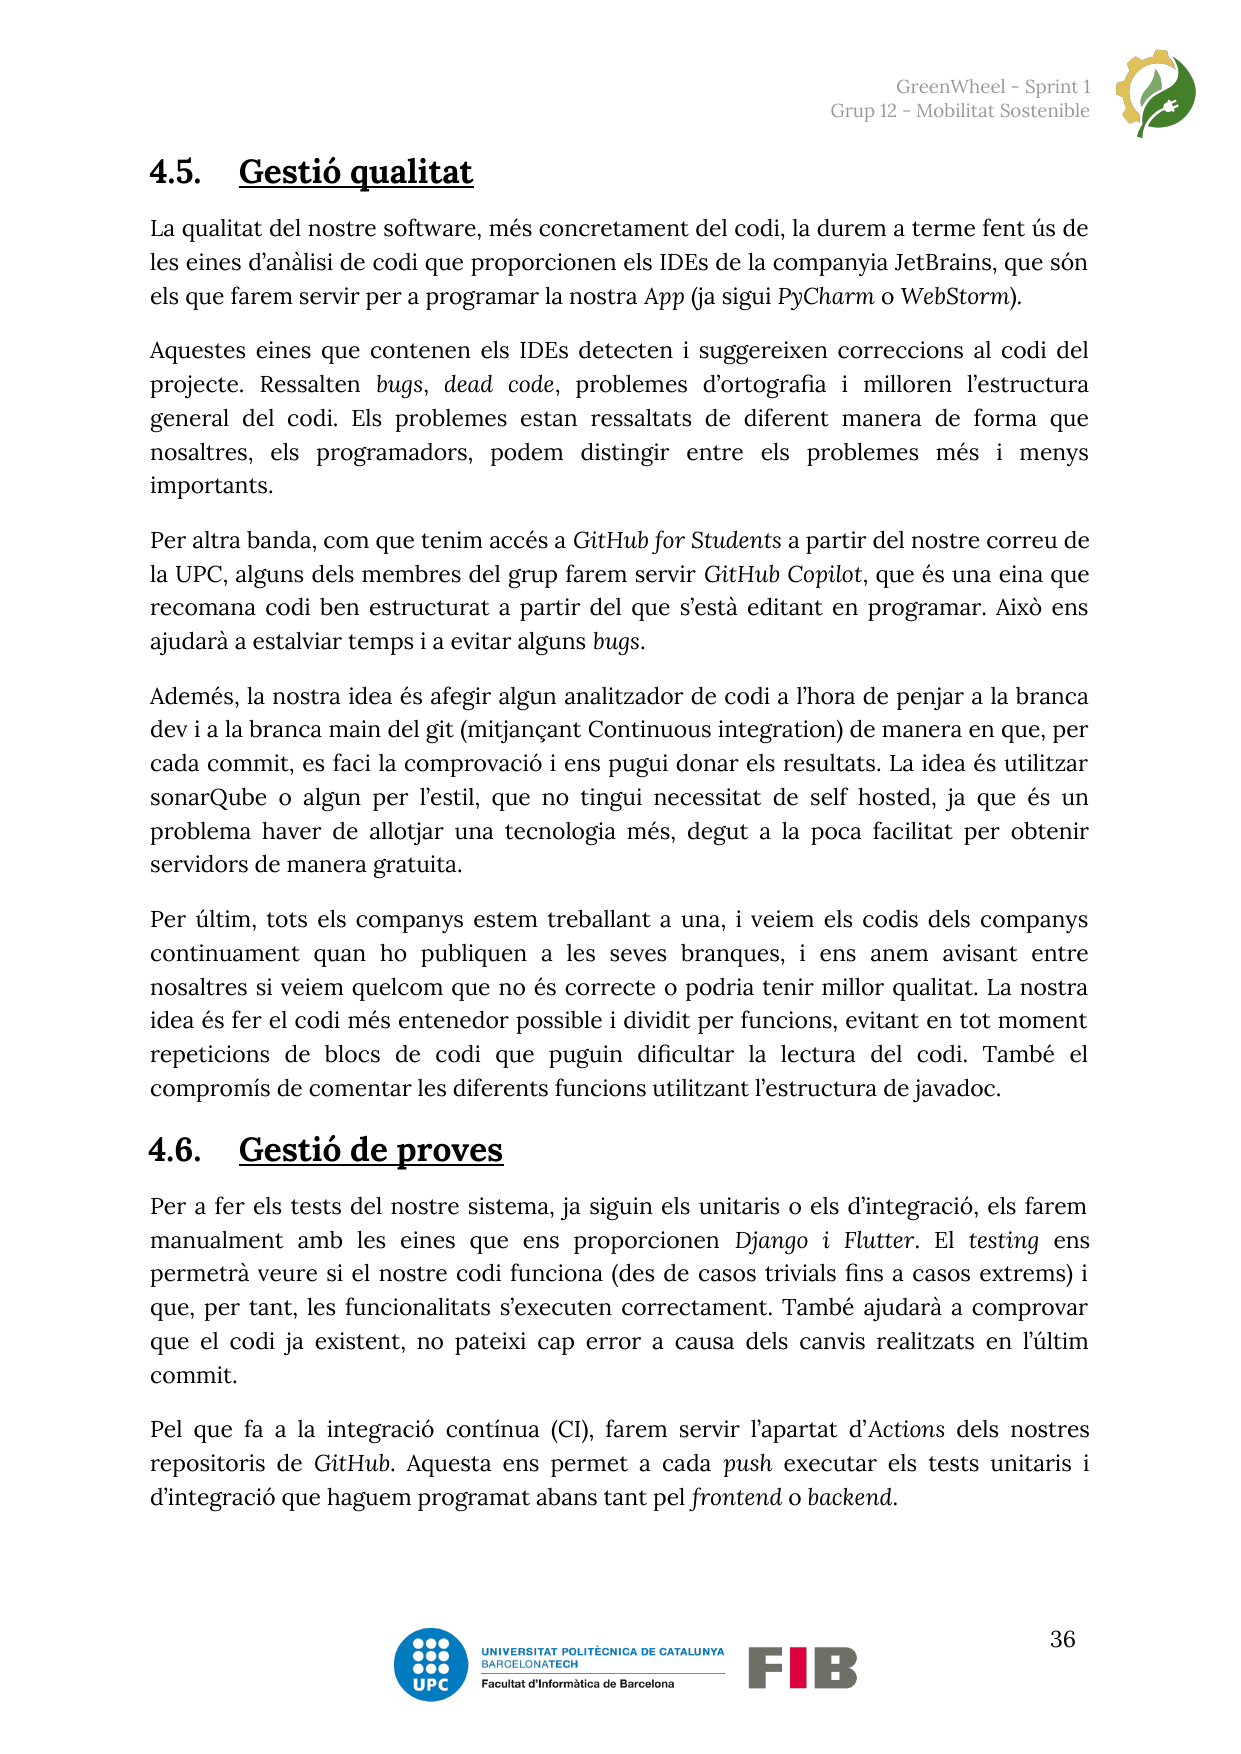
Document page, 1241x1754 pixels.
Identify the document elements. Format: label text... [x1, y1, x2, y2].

text Per a fer els tests del nostre sistema, ja siguin els unitaris o els d’integració, els farem manualment amb les eines que ens proporcionen Django i Flutter. El testing ens permetrà veure si el nostre codi funciona (des de casos trivials fins a casos extrems) i que, per tant, les funcionalitats s’executen correctament. També ajudarà a comprovar que el codi ja existent, no pateixi cap error a causa dels canvis realitzats en l’últim commit. [150, 1191, 1090, 1389]
picture [1107, 36, 1209, 143]
picture [379, 1623, 862, 1707]
text Per altra banda, com que tenim accés a GitHub for Students a partir del nostre correu de la UPC, alguns dels membres del grup farem servir GitHub Copilot, que és una eina que recomana codi ben estructurat a partir del que s’està editant en programar. Això ens ajudarà a estalviar temps i a evitar alguns bugs. [150, 525, 1090, 656]
text Aquestes eines que contenen els IDEs detecten i suggereixen correccions al codi del projecte. Ressalten bugs, dead code, problemes d’ortografia i milloren l’estructura general del codi. Els problemes estan ressaltats de diferent manera de forma que nosaltres, els programadors, podem distingir entre els problemes més i menys importants. [150, 336, 1090, 500]
text Ademés, la nostra idea és afegir algun analitzador de codi a l’hora de penjar a la branca dev i a la branca main del git (mitjançant Continuous integration) de manera en que, per cada commit, es faci la comprovació i ens pugui donar els resultats. La idea és utilitzar sonarQube o algun per l’estil, que no tingui necessitat de self hosted, ja que és un problema haver de allotjar una tecnologia més, degut a la poca facilitat per obtenir servidors de manera gratuita. [150, 681, 1090, 879]
text Per últim, tots els companys estem treballant a una, i veiem els codis dels companys continuament quan ho publiquen a les seves branques, i ens anem avisant entre nosaltres si veiem quelcom que no és correcte o podria tenir millor qualitat. La nostra idea és fer el codi més entenedor possible i dividit per funcions, evitant en tot moment repeticions de blocs de codi que puguin dificultar la lectura del codi. També el compromís de comentar les diferents funcions utilitzant l’estructura de javadoc. [150, 904, 1090, 1102]
text La qualitat del nostre software, més concretament del codi, la durem a terme fent ús de les eines d’anàlisi de codi que proporcionen els IDEs de la companyia JetBrains, que són els que farem servir per a programar la nostra App (ja sigui PyCharm o WebStorm). [150, 213, 1090, 310]
text Pel que fa a la integració contínua (CI), farem servir l’apartat d’Actions dels nostres repositoris de GitHub. Aquesta ens permet a cada push executar els tests unitaris i d’integració que haguem programat abans tant pel frontend o backend. [150, 1414, 1090, 1511]
subtitle Gestió qualitat [201, 150, 1090, 193]
subtitle Gestió de proves [201, 1128, 1090, 1170]
